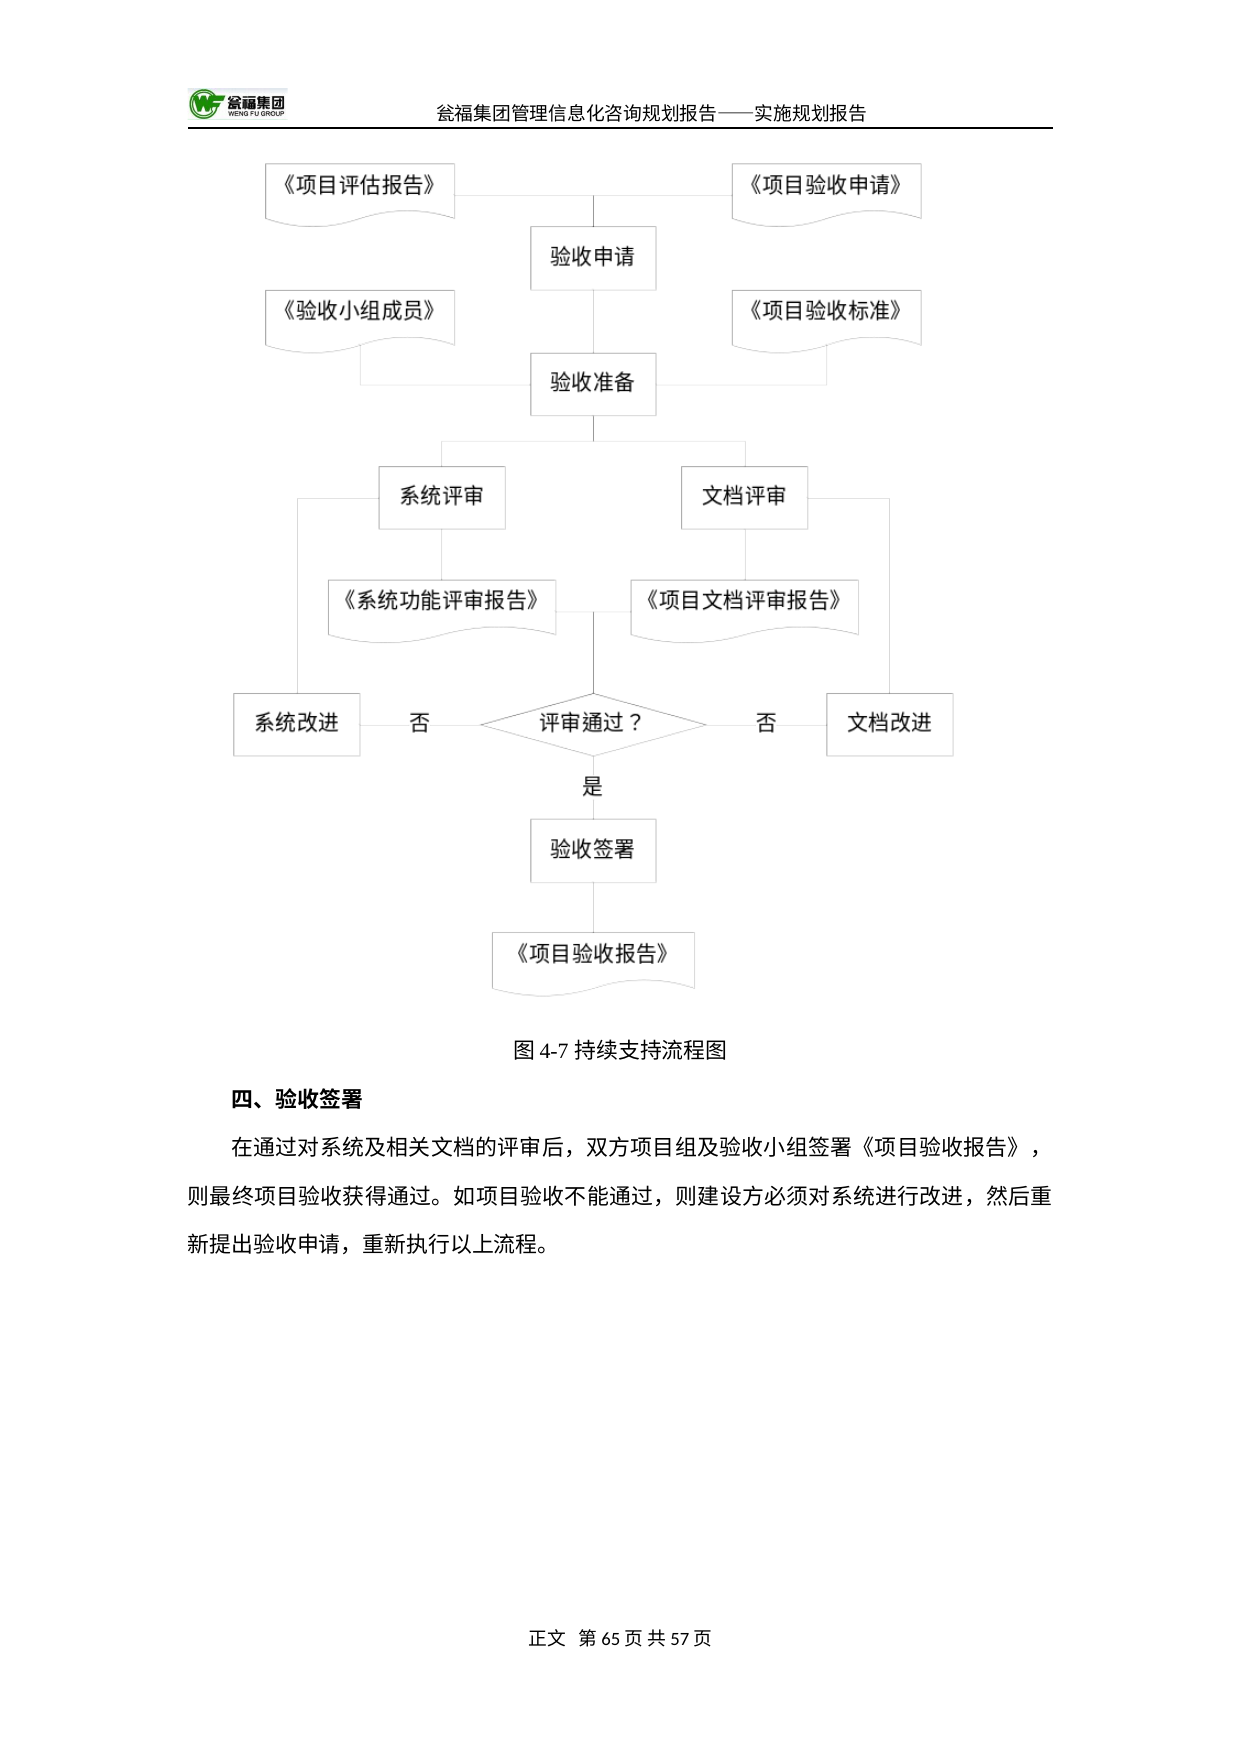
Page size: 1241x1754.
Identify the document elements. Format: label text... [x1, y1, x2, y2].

text 图4-7 持续支持流程图 [187, 1033, 1053, 1065]
picture [187, 88, 288, 120]
text 在通过对系统及相关文档的评审后，双方项目组及验收小组签署《项目验收报告》，则最终项目验收获得通过。如项目验收不能通过，则建设方必须对系统进行改进，然后重新提出验收申请，重新执行以上流程。 [187, 1129, 1053, 1259]
text 四、验收签署 [187, 1081, 1053, 1114]
